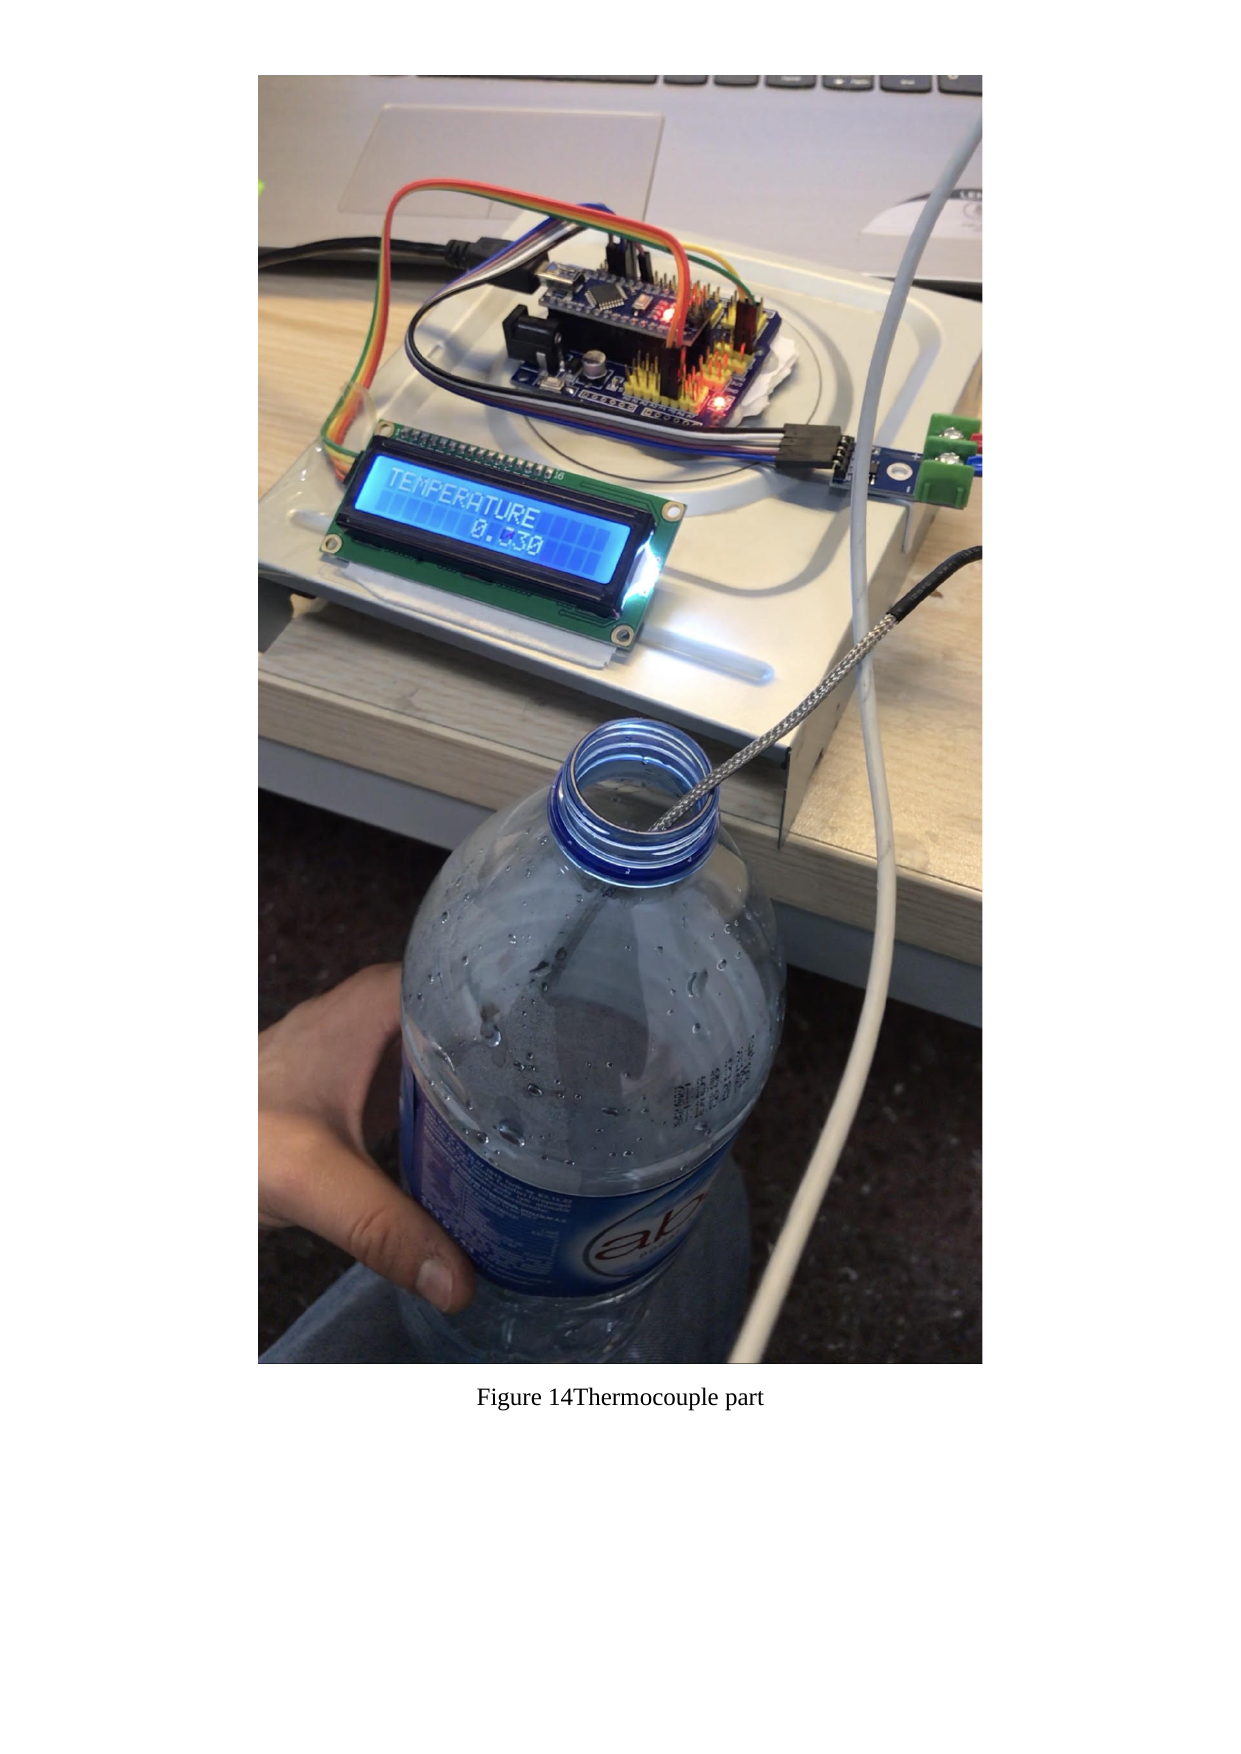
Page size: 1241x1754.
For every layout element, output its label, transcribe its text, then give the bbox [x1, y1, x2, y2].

text Figure 14Thermocouple part [75, 1382, 1165, 1411]
picture [258, 75, 983, 1364]
